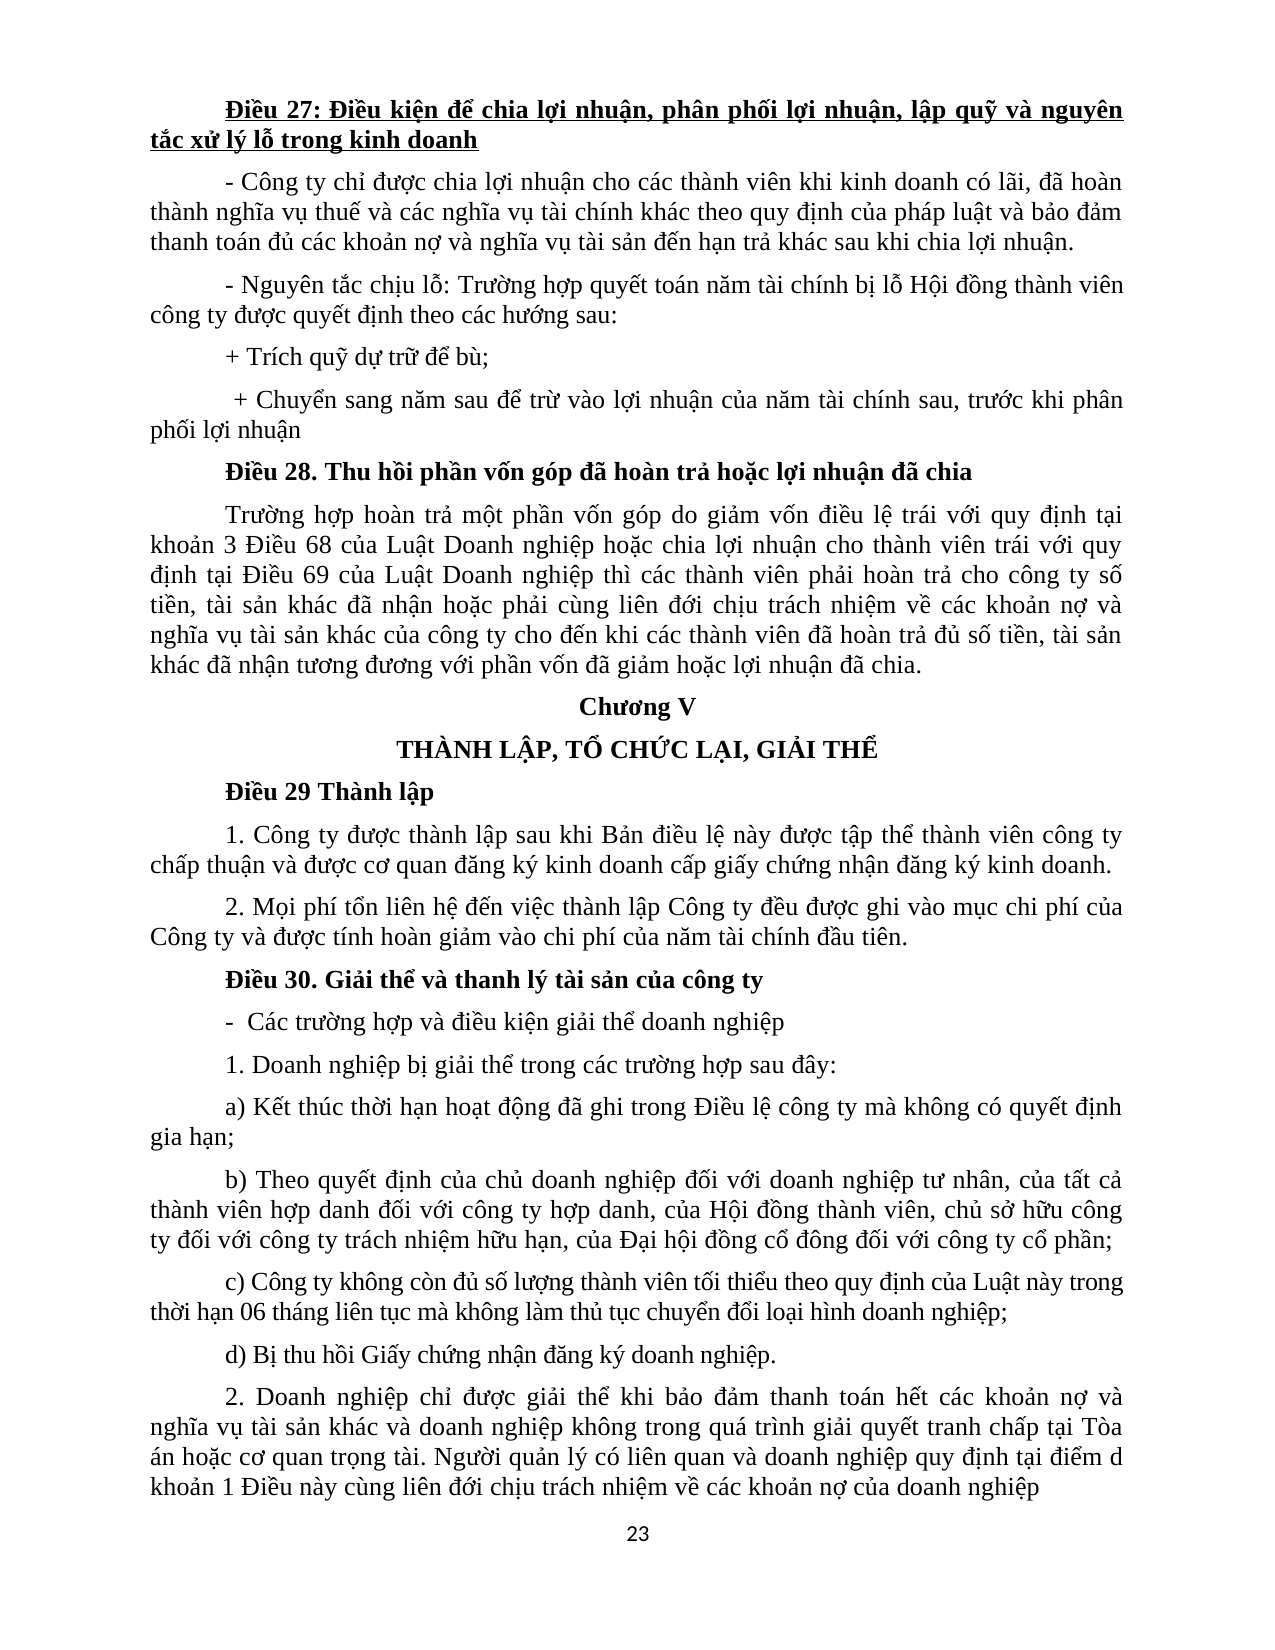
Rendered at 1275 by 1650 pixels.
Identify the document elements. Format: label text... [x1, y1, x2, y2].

text Trường hợp hoàn trả một phần vốn góp do giảm vốn điều lệ trái với quy định tại khoản 3 Điều 68 của Luật Doanh nghiệp hoặc chia lợi nhuận cho thành viên trái với quy định tại Điều 69 của Luật Doanh nghiệp thì các thành viên phải hoàn trả cho công ty số tiền, tài sản khác đã nhận hoặc phải cùng liên đới chịu trách nhiệm về các khoản nợ và nghĩa vụ tài sản khác của công ty cho đến khi các thành viên đã hoàn trả đủ số tiền, tài sản khác đã nhận tương đương với phần vốn đã giảm hoặc lợi nhuận đã chia. [150, 499, 1125, 679]
text 1. Doanh nghiệp bị giải thể trong các trường hợp sau đây: [150, 1049, 1125, 1079]
text d) Bị thu hồi Giấy chứng nhận đăng ký doanh nghiệp. [150, 1339, 1125, 1369]
text Chương V [150, 691, 1125, 721]
text 1. Công ty được thành lập sau khi Bản điều lệ này được tập thể thành viên công ty chấp thuận và được cơ quan đăng ký kinh doanh cấp giấy chứng nhận đăng ký kinh doanh. [150, 819, 1125, 879]
text - Công ty chỉ được chia lợi nhuận cho các thành viên khi kinh doanh có lãi, đã hoàn thành nghĩa vụ thuế và các nghĩa vụ tài chính khác theo quy định của pháp luật và bảo đảm thanh toán đủ các khoản nợ và nghĩa vụ tài sản đến hạn trả khác sau khi chia lợi nhuận. [150, 166, 1125, 256]
text Điều 27: Điều kiện để chia lợi nhuận, phân phối lợi nhuận, lập quỹ và nguyên tắc xử lý lỗ trong kinh doanh [150, 94, 1125, 154]
text Điều 29 Thành lập [150, 776, 1125, 806]
text - Nguyên tắc chịu lỗ: Trường hợp quyết toán năm tài chính bị lỗ Hội đồng thành viên công ty được quyết định theo các hướng sau: [150, 269, 1125, 329]
text 2. Mọi phí tổn liên hệ đến việc thành lập Công ty đều được ghi vào mục chi phí của Công ty và được tính hoàn giảm vào chi phí của năm tài chính đầu tiên. [150, 891, 1125, 951]
text Điều 28. Thu hồi phần vốn góp đã hoàn trả hoặc lợi nhuận đã chia [150, 456, 1125, 486]
text 2. Doanh nghiệp chỉ được giải thể khi bảo đảm thanh toán hết các khoản nợ và nghĩa vụ tài sản khác và doanh nghiệp không trong quá trình giải quyết tranh chấp tại Tòa án hoặc cơ quan trọng tài. Người quản lý có liên quan và doanh nghiệp quy định tại điểm d khoản 1 Điều này cùng liên đới chịu trách nhiệm về các khoản nợ của doanh nghiệp [150, 1381, 1125, 1501]
text a) Kết thúc thời hạn hoạt động đã ghi trong Điều lệ công ty mà không có quyết định gia hạn; [150, 1091, 1125, 1151]
text c) Công ty không còn đủ số lượng thành viên tối thiểu theo quy định của Luật này trong thời hạn 06 tháng liên tục mà không làm thủ tục chuyển đổi loại hình doanh nghiệp; [150, 1266, 1125, 1326]
text - Các trường hợp và điều kiện giải thể doanh nghiệp [150, 1006, 1125, 1036]
text + Trích quỹ dự trữ để bù; [150, 341, 1125, 371]
text THÀNH LẬP, TỔ CHỨC LẠI, GIẢI THỂ [150, 734, 1125, 764]
text b) Theo quyết định của chủ doanh nghiệp đối với doanh nghiệp tư nhân, của tất cả thành viên hợp danh đối với công ty hợp danh, của Hội đồng thành viên, chủ sở hữu công ty đối với công ty trách nhiệm hữu hạn, của Đại hội đồng cổ đông đối với công ty cổ phần; [150, 1164, 1125, 1254]
text + Chuyển sang năm sau để trừ vào lợi nhuận của năm tài chính sau, trước khi phân phối lợi nhuận [150, 384, 1125, 444]
text Điều 30. Giải thể và thanh lý tài sản của công ty [150, 964, 1125, 994]
